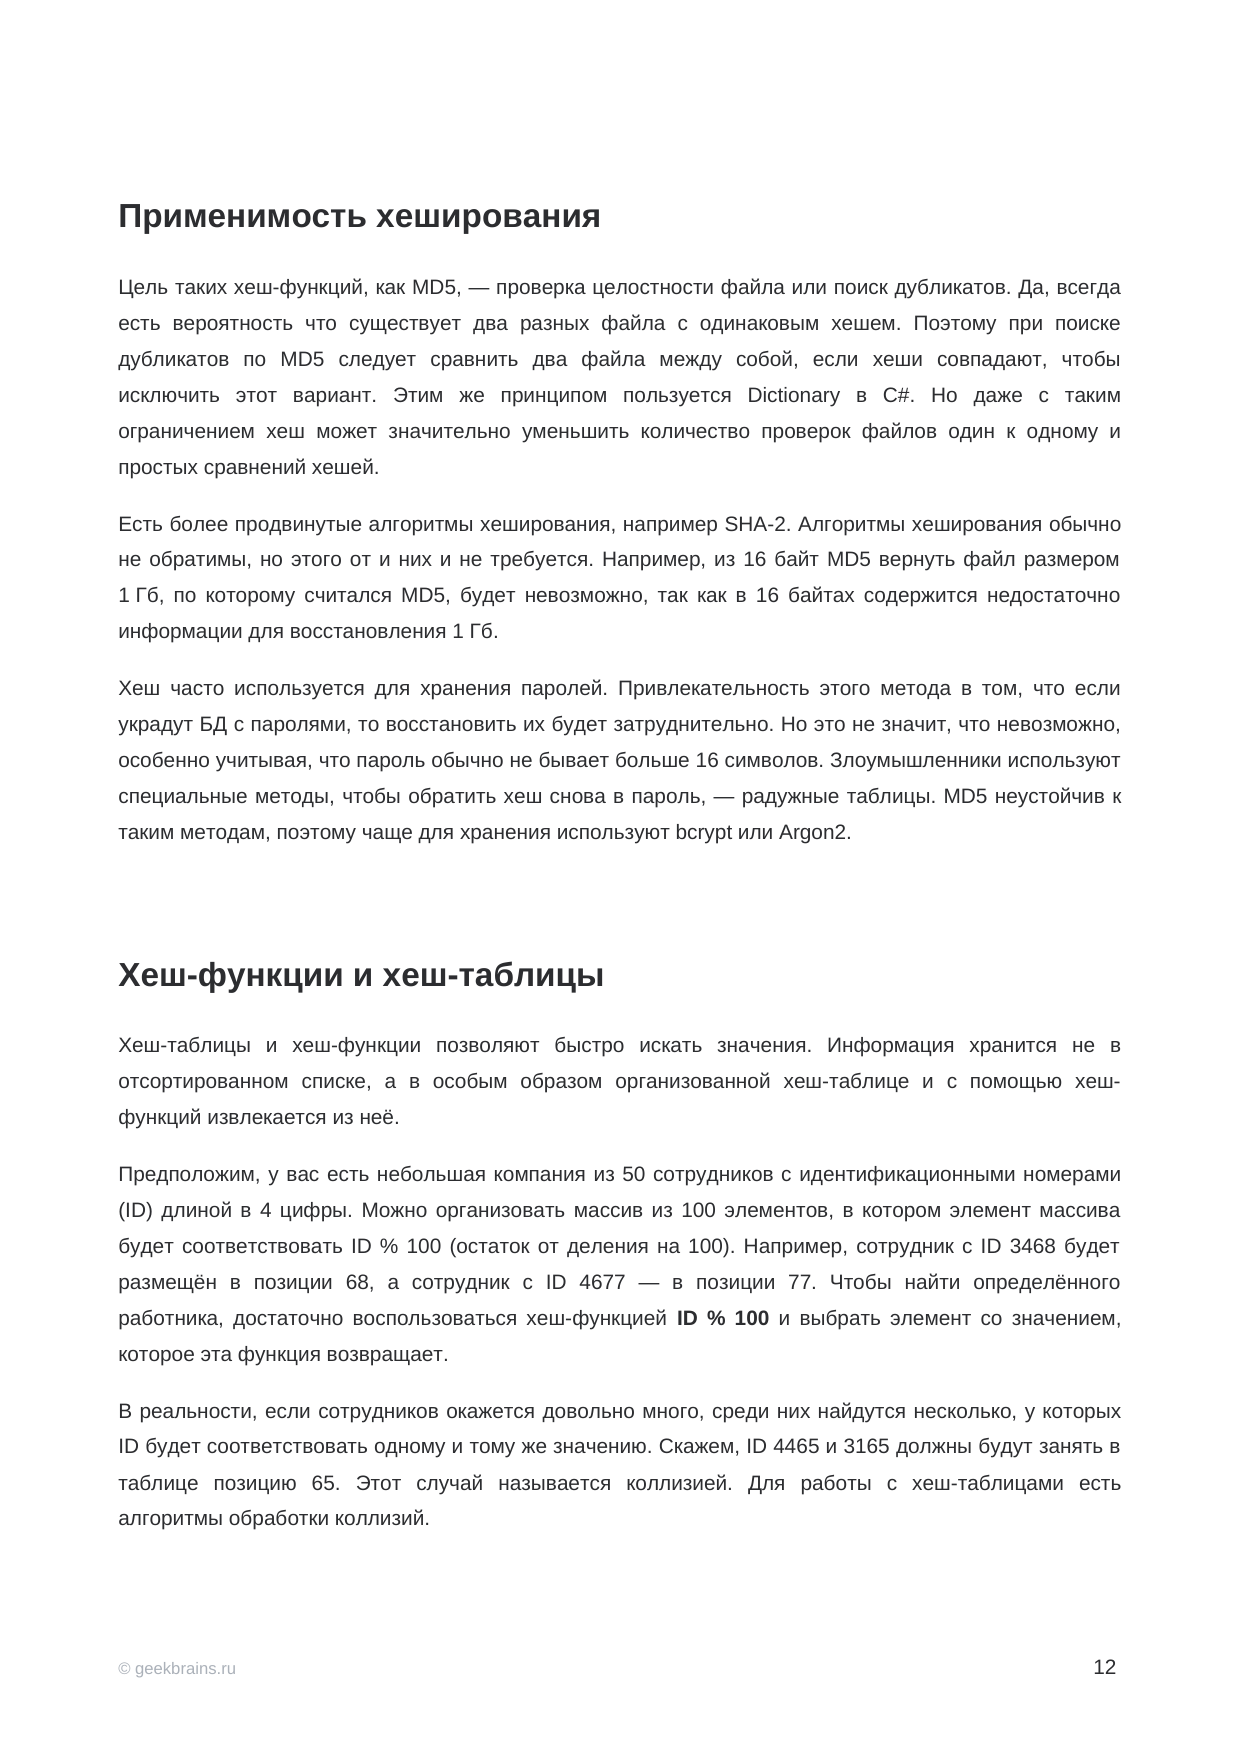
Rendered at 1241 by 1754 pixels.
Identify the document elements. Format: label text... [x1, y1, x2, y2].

text Хеш-таблицы и хеш-функции позволяют быстро искать значения. Информация хранится не в отсортированном списке, а в особым образом организованной хеш-таблице и с помощью хеш-функций извлекается из неё. [118, 1033, 1122, 1129]
text Цель таких хеш-функций, как MD5, — проверка целостности файла или поиск дубликатов. Да, всегда есть вероятность что существует два разных файла с одинаковым хешем. Поэтому при поиске дубликатов по MD5 следует сравнить два файла между собой, если хеши совпадают, чтобы исключить этот вариант. Этим же принципом пользуется Dictionary в C#. Но даже с таким ограничением хеш может значительно уменьшить количество проверок файлов один к одному и простых сравнений хешей. [118, 275, 1122, 478]
text Предположим, у вас есть небольшая компания из 50 сотрудников с идентификационными номерами (ID) длиной в 4 цифры. Можно организовать массив из 100 элементов, в котором элемент массива будет соответствовать ID % 100 (остаток от деления на 100). Например, сотрудник с ID 3468 будет размещён в позиции 68, а сотрудник с ID 4677 — в позиции 77. Чтобы найти определённого работника, достаточно воспользоваться хеш-функцией ID % 100 и выбрать элемент со значением, которое эта функция возвращает. [118, 1162, 1122, 1366]
text Хеш часто используется для хранения паролей. Привлекательность этого метода в том, что если украдут БД с паролями, то восстановить их будет затруднительно. Но это не значит, что невозможно, особенно учитывая, что пароль обычно не бывает больше 16 символов. Злоумышленники используют специальные методы, чтобы обратить хеш снова в пароль, — радужные таблицы. MD5 неустойчив к таким методам, поэтому чаще для хранения используют bcrypt или Argon2. [118, 676, 1122, 844]
text В реальности, если сотрудников окажется довольно много, среди них найдутся несколько, у которых ID будет соответствовать одному и тому же значению. Скажем, ID 4465 и 3165 должны будут занять в таблице позицию 65. Этот случай называется коллизией. Для работы с хеш-таблицами есть алгоритмы обработки коллизий. [118, 1398, 1122, 1530]
subtitle Хеш-функции и хеш-таблицы [118, 955, 1122, 993]
text Есть более продвинутые алгоритмы хеширования, например SHA-2. Алгоритмы хеширования обычно не обратимы, но этого от и них и не требуется. Например, из 16 байт MD5 вернуть файл размером 1 Гб, по которому считался MD5, будет невозможно, так как в 16 байтах содержится недостаточно информации для восстановления 1 Гб. [118, 511, 1122, 643]
subtitle Применимость хеширования [118, 196, 1122, 235]
